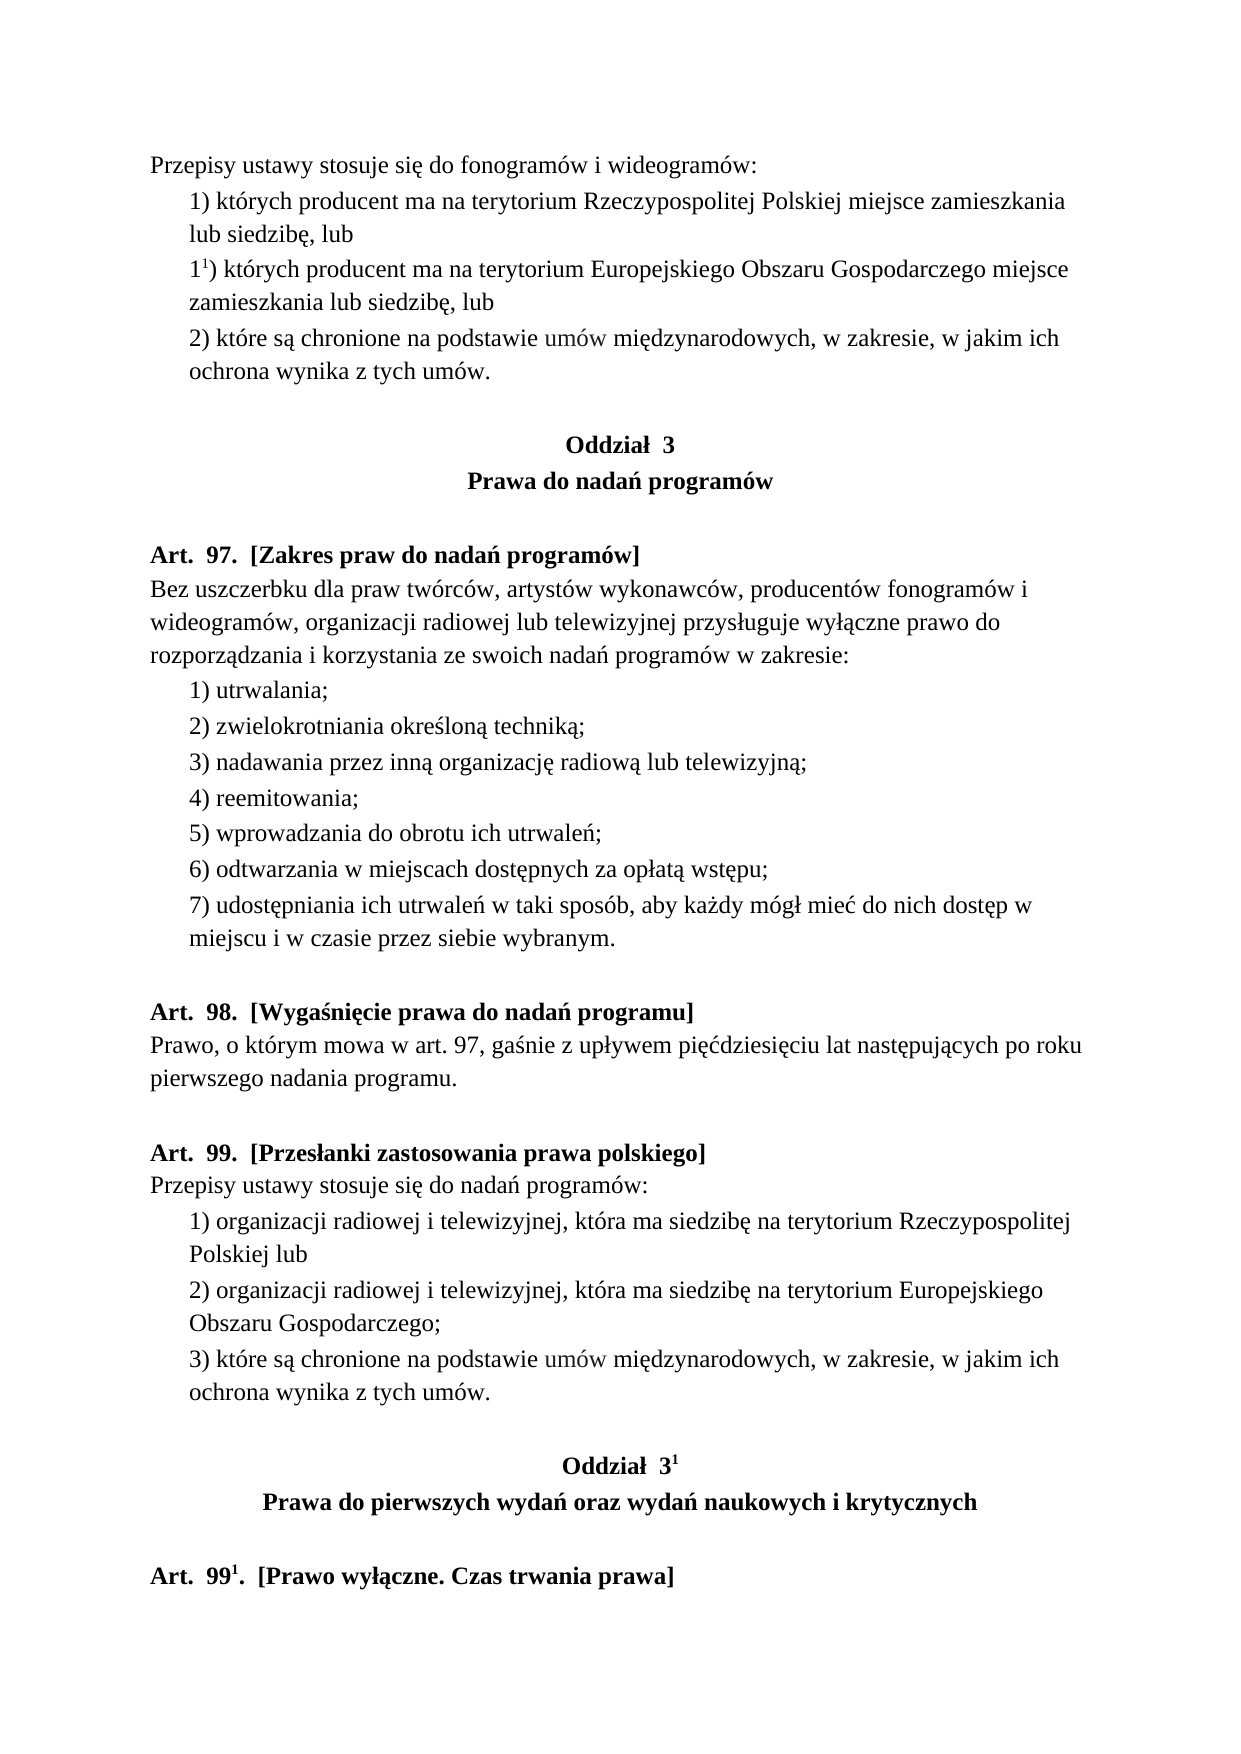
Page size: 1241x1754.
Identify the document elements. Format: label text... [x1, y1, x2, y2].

text Oddział 3 [150, 431, 1090, 459]
text 7) udostępniania ich utrwaleń w taki sposób, aby każdy mógł mieć do nich dostęp w miejscu i w czasie przez siebie wybranym. [189, 890, 1090, 952]
text 2) organizacji radiowej i telewizyjnej, która ma siedzibę na terytorium Europejskiego Obszaru Gospodarczego; [189, 1275, 1090, 1337]
text Oddział 31 [150, 1451, 1090, 1480]
text Prawo, o którym mowa w art. 97, gaśnie z upływem pięćdziesięciu lat następujących po roku pierwszego nadania programu. [150, 1030, 1090, 1092]
text 4) reemitowania; [189, 783, 1090, 811]
text 11) których producent ma na terytorium Europejskiego Obszaru Gospodarczego miejsce zamieszkania lub siedzibę, lub [189, 254, 1090, 316]
text 3) nadawania przez inną organizację radiową lub telewizyjną; [189, 747, 1090, 776]
text Art. 99. [Przesłanki zastosowania prawa polskiego] [150, 1138, 1090, 1166]
text Art. 97. [Zakres praw do nadań programów] [150, 541, 1090, 569]
text 2) zwielokrotniania określoną techniką; [189, 711, 1090, 740]
text Przepisy ustawy stosuje się do nadań programów: [150, 1171, 1090, 1199]
text Prawa do nadań programów [150, 466, 1090, 495]
text 1) utrwalania; [189, 675, 1090, 704]
text Art. 991. [Prawo wyłączne. Czas trwania prawa] [150, 1561, 1090, 1590]
text 5) wprowadzania do obrotu ich utrwaleń; [189, 818, 1090, 847]
text 2) które są chronione na podstawie umów międzynarodowych, w zakresie, w jakim ich ochrona wynika z tych umów. [189, 323, 1090, 385]
text 1) których producent ma na terytorium Rzeczypospolitej Polskiej miejsce zamieszkania lub siedzibę, lub [189, 186, 1090, 247]
text 3) które są chronione na podstawie umów międzynarodowych, w zakresie, w jakim ich ochrona wynika z tych umów. [189, 1344, 1090, 1406]
text 1) organizacji radiowej i telewizyjnej, która ma siedzibę na terytorium Rzeczypospolitej Polskiej lub [189, 1206, 1090, 1268]
text Bez uszczerbku dla praw twórców, artystów wykonawców, producentów fonogramów i wideogramów, organizacji radiowej lub telewizyjnej przysługuje wyłączne prawo do rozporządzania i korzystania ze swoich nadań programów w zakresie: [150, 574, 1090, 668]
text Art. 98. [Wygaśnięcie prawa do nadań programu] [150, 997, 1090, 1026]
text Przepisy ustawy stosuje się do fonogramów i wideogramów: [150, 150, 1090, 179]
text Prawa do pierwszych wydań oraz wydań naukowych i krytycznych [150, 1487, 1090, 1516]
text 6) odtwarzania w miejscach dostępnych za opłatą wstępu; [189, 854, 1090, 883]
